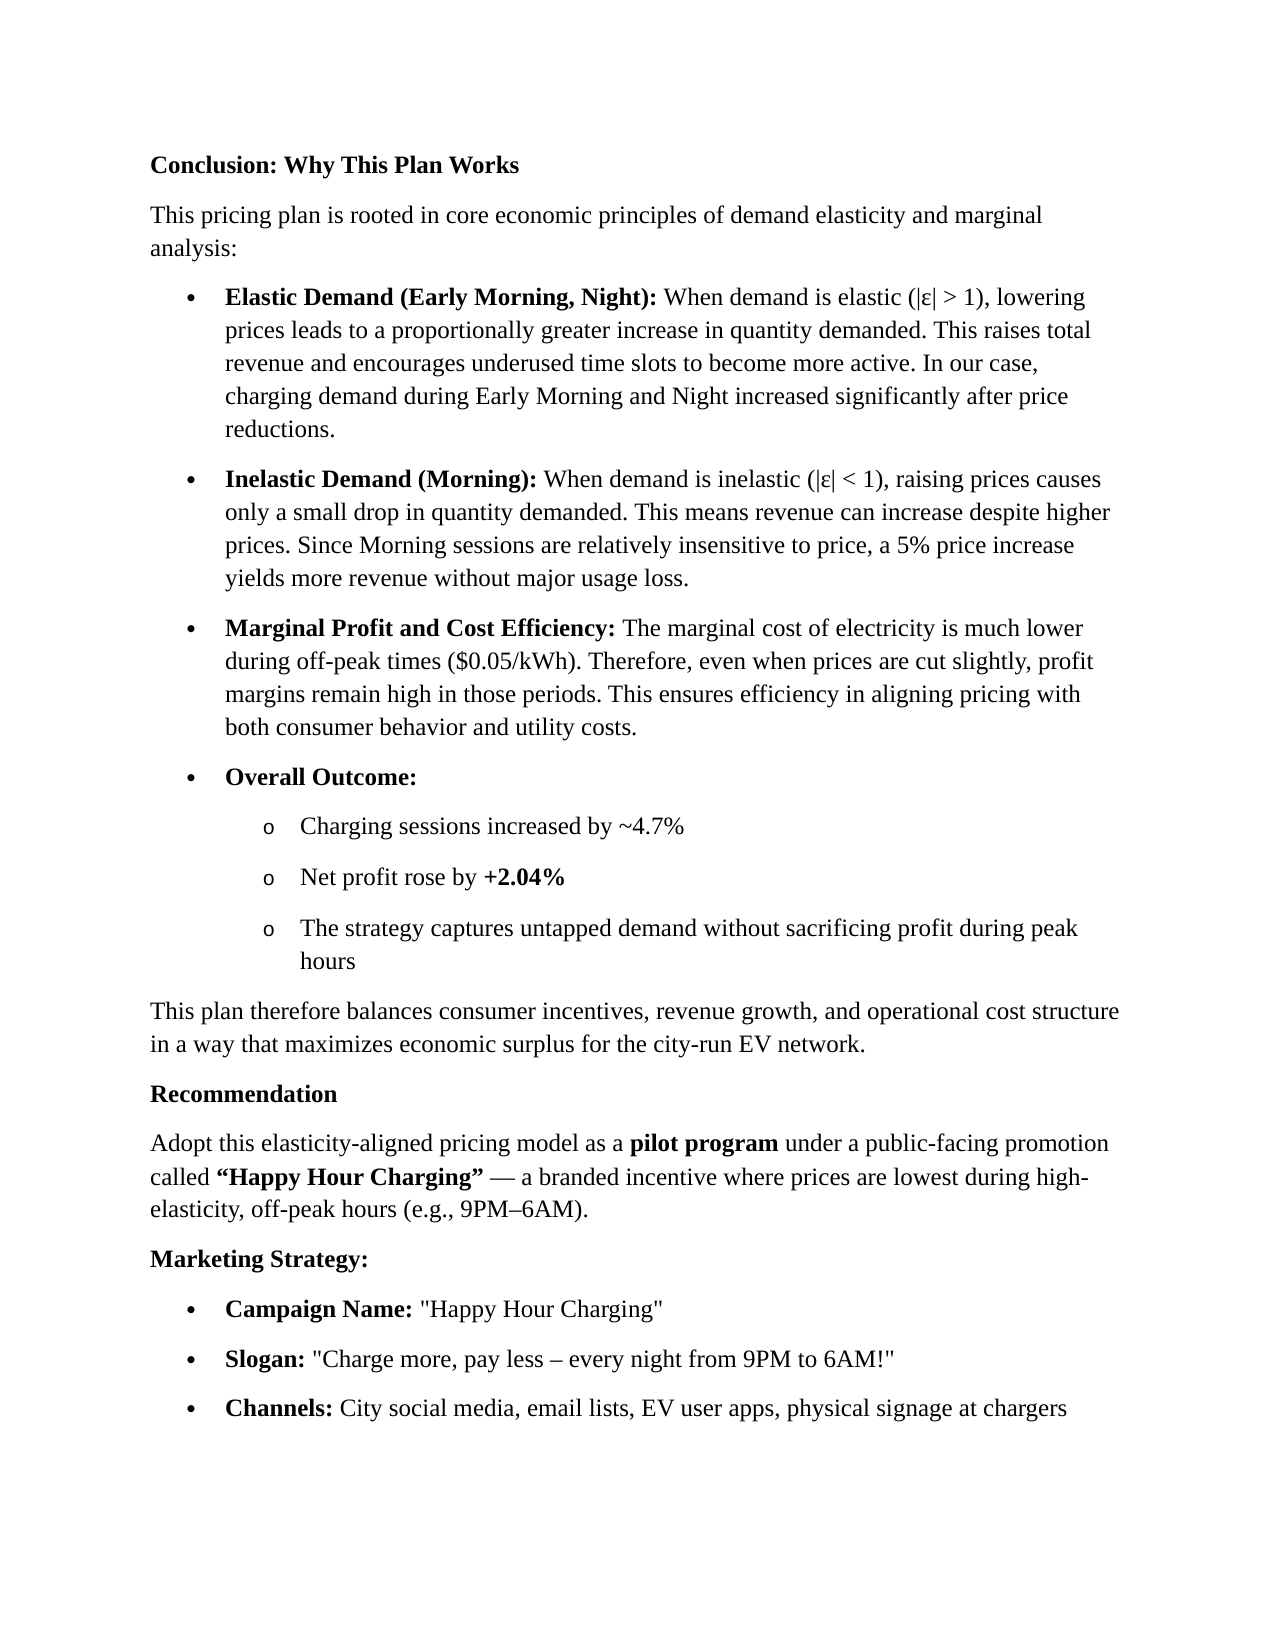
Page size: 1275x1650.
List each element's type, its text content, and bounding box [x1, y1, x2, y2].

text This plan therefore balances consumer incentives, revenue growth, and operational cost structure in a way that maximizes economic surplus for the city-run EV network. [150, 996, 1125, 1058]
text Adopt this elasticity-aligned pricing model as a pilot program under a public-facing promotion called “Happy Hour Charging” — a branded incentive where prices are lowest during high-elasticity, off-peak hours (e.g., 9PM–6AM). [150, 1128, 1125, 1223]
list Overall Outcome: [187, 762, 1125, 790]
text Conclusion: Why This Plan Works [150, 150, 1125, 179]
list Marginal Profit and Cost Efficiency: The marginal cost of electricity is much lower during off-peak times ($0.05/kWh). Therefore, even when prices are cut slightly, profit margins remain high in those periods. This ensures efficiency in aligning pricing with both consumer behavior and utility costs. [187, 613, 1125, 741]
list Slogan: "Charge more, pay less – every night from 9PM to 6AM!" [187, 1344, 1125, 1372]
list Net profit rose by +2.04% [262, 862, 1125, 892]
text This pricing plan is rooted in core economic principles of demand elasticity and marginal analysis: [150, 200, 1125, 261]
list Inelastic Demand (Morning): When demand is inelastic (|ε| < 1), raising prices causes only a small drop in quantity demanded. This means revenue can increase despite higher prices. Since Morning sessions are relatively insensitive to price, a 5% price increase yields more revenue without major usage loss. [187, 464, 1125, 592]
list Campaign Name: "Happy Hour Charging" [187, 1294, 1125, 1323]
list Channels: City social media, email lists, EV user apps, physical signage at chargers [187, 1393, 1125, 1422]
text Marketing Strategy: [150, 1244, 1125, 1273]
list Charging sessions increased by ~4.7% [262, 811, 1125, 841]
list Elastic Demand (Early Morning, Night): When demand is elastic (|ε| > 1), lowering prices leads to a proportionally greater increase in quantity demanded. This raises total revenue and encourages underused time slots to become more active. In our case, charging demand during Early Morning and Night increased significantly after price reductions. [187, 282, 1125, 443]
list The strategy captures untapped demand without sacrificing profit during peak hours [262, 913, 1125, 975]
text Recommendation [150, 1079, 1125, 1108]
